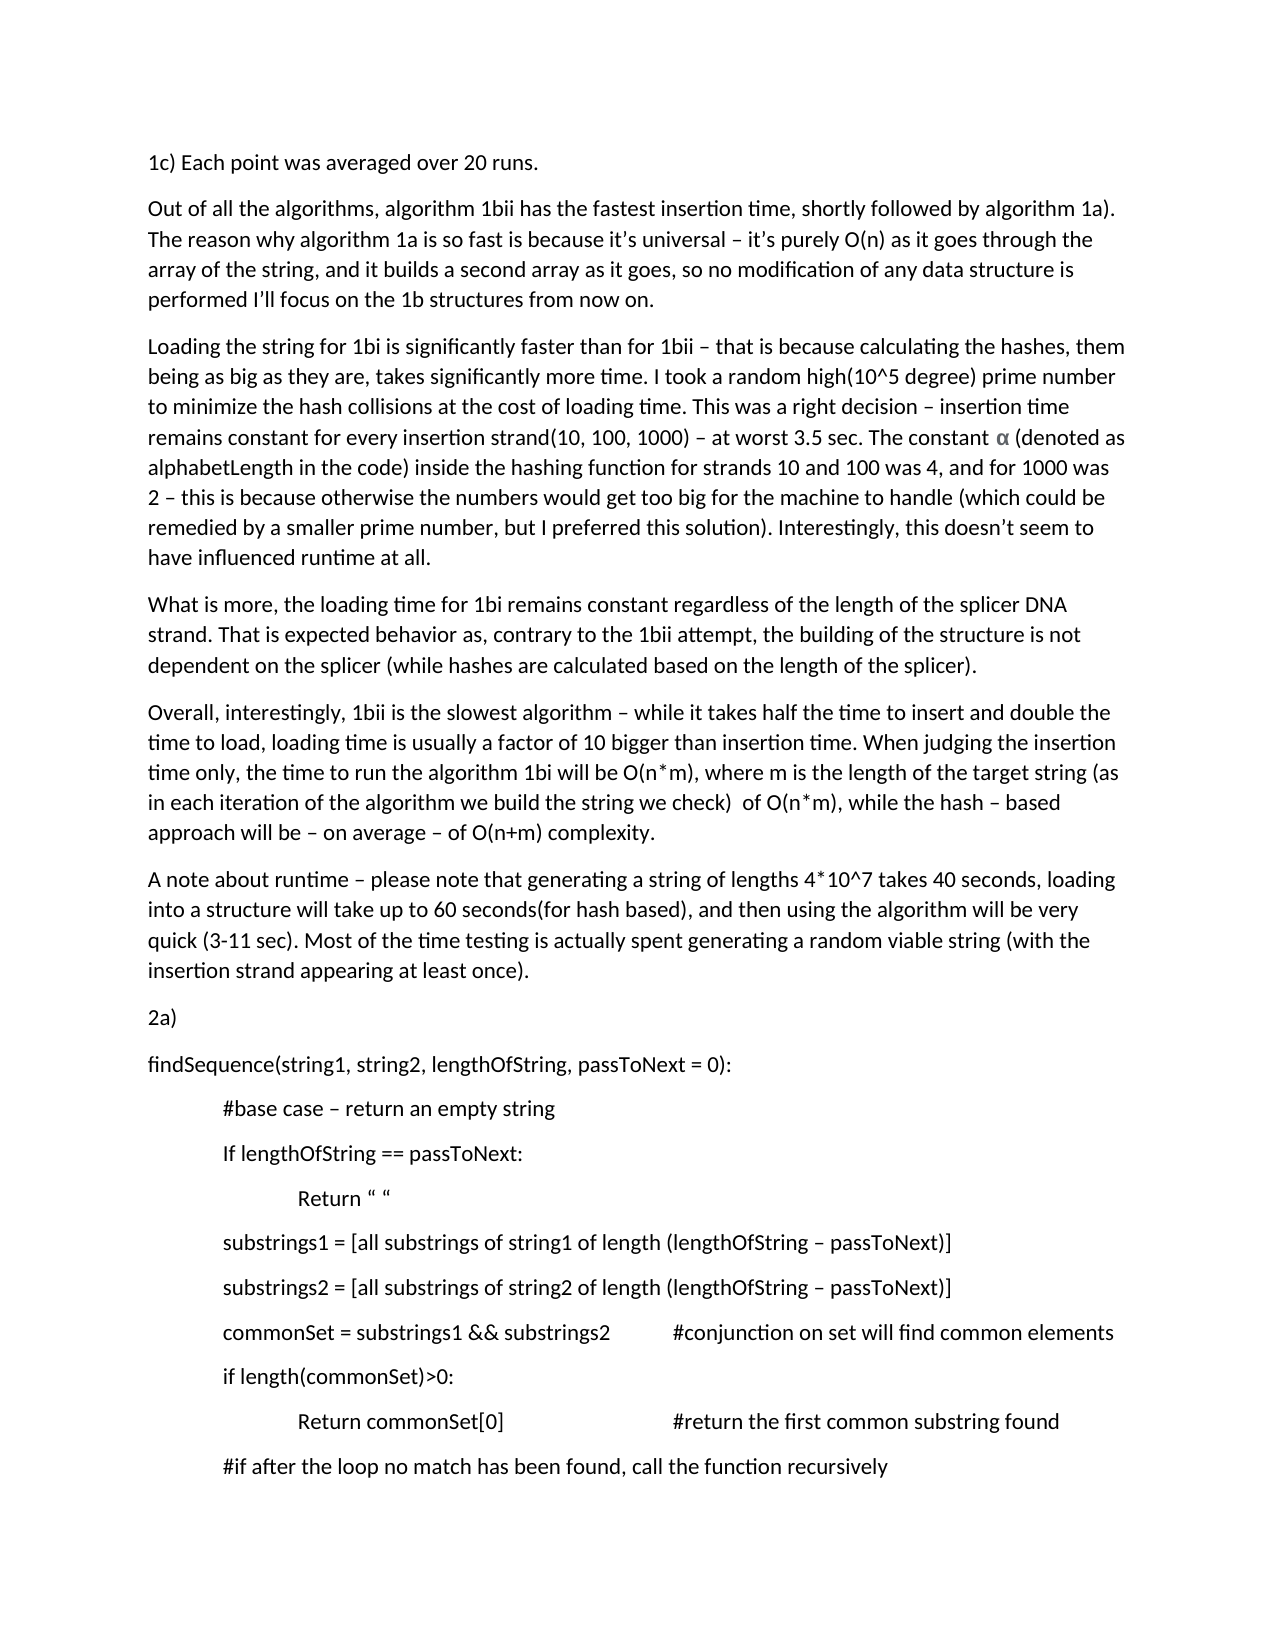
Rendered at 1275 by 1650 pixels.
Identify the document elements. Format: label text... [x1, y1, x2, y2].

text 1c) Each point was averaged over 20 runs. [148, 148, 1127, 176]
text Out of all the algorithms, algorithm 1bii has the fastest insertion time, shortly followed by algorithm 1a). The reason why algorithm 1a is so fast is because it’s universal – it’s purely O(n) as it goes through the array of the string, and it builds a second array as it goes, so no modification of any data structure is performed I’ll focus on the 1b structures from now on. [148, 194, 1127, 313]
text substrings1 = [all substrings of string1 of length (lengthOfString – passToNext)] [148, 1228, 1127, 1256]
text commonSet = substrings1 && substrings2 #conjunction on set will find common elements [148, 1318, 1127, 1346]
text Overall, interestingly, 1bii is the slowest algorithm – while it takes half the time to insert and double the time to load, loading time is usually a factor of 10 bigger than insertion time. When judging the insertion time only, the time to run the algorithm 1bi will be O(n*m), where m is the length of the target string (as in each iteration of the algorithm we build the string we check) of O(n*m), while the hash – based approach will be – on average – of O(n+m) complexity. [148, 698, 1127, 846]
text substrings2 = [all substrings of string2 of length (lengthOfString – passToNext)] [148, 1273, 1127, 1301]
text Return commonSet[0] #return the first common substring found [148, 1407, 1127, 1435]
text Return “ “ [148, 1184, 1127, 1212]
text #base case – return an empty string [148, 1094, 1127, 1122]
text if length(commonSet)>0: [148, 1362, 1127, 1391]
text findSequence(string1, string2, lengthOfString, passToNext = 0): [148, 1050, 1127, 1078]
text A note about runtime – please note that generating a string of lengths 4*10^7 takes 40 seconds, loading into a structure will take up to 60 seconds(for hash based), and then using the algorithm will be very quick (3-11 sec). Most of the time testing is actually spent generating a random viable string (with the insertion strand appearing at least once). [148, 865, 1127, 984]
text 2a) [148, 1003, 1127, 1031]
text Loading the string for 1bi is significantly faster than for 1bii – that is because calculating the hashes, them being as big as they are, takes significantly more time. I took a random high(10^5 degree) prime number to minimize the hash collisions at the cost of loading time. This was a right decision – insertion time remains constant for every insertion strand(10, 100, 1000) – at worst 3.5 sec. The constant α (denoted as alphabetLength in the code) inside the hashing function for strands 10 and 100 was 4, and for 1000 was 2 – this is because otherwise the numbers would get too big for the machine to handle (which could be remedied by a smaller prime number, but I preferred this solution). Interestingly, this doesn’t seem to have influenced runtime at all. [148, 332, 1127, 571]
text #if after the loop no match has been found, call the function recursively [148, 1452, 1127, 1480]
text What is more, the loading time for 1bi remains constant regardless of the length of the splicer DNA strand. That is expected behavior as, contrary to the 1bii attempt, the building of the structure is not dependent on the splicer (while hashes are calculated based on the length of the splicer). [148, 590, 1127, 679]
text If lengthOfString == passToNext: [148, 1139, 1127, 1167]
